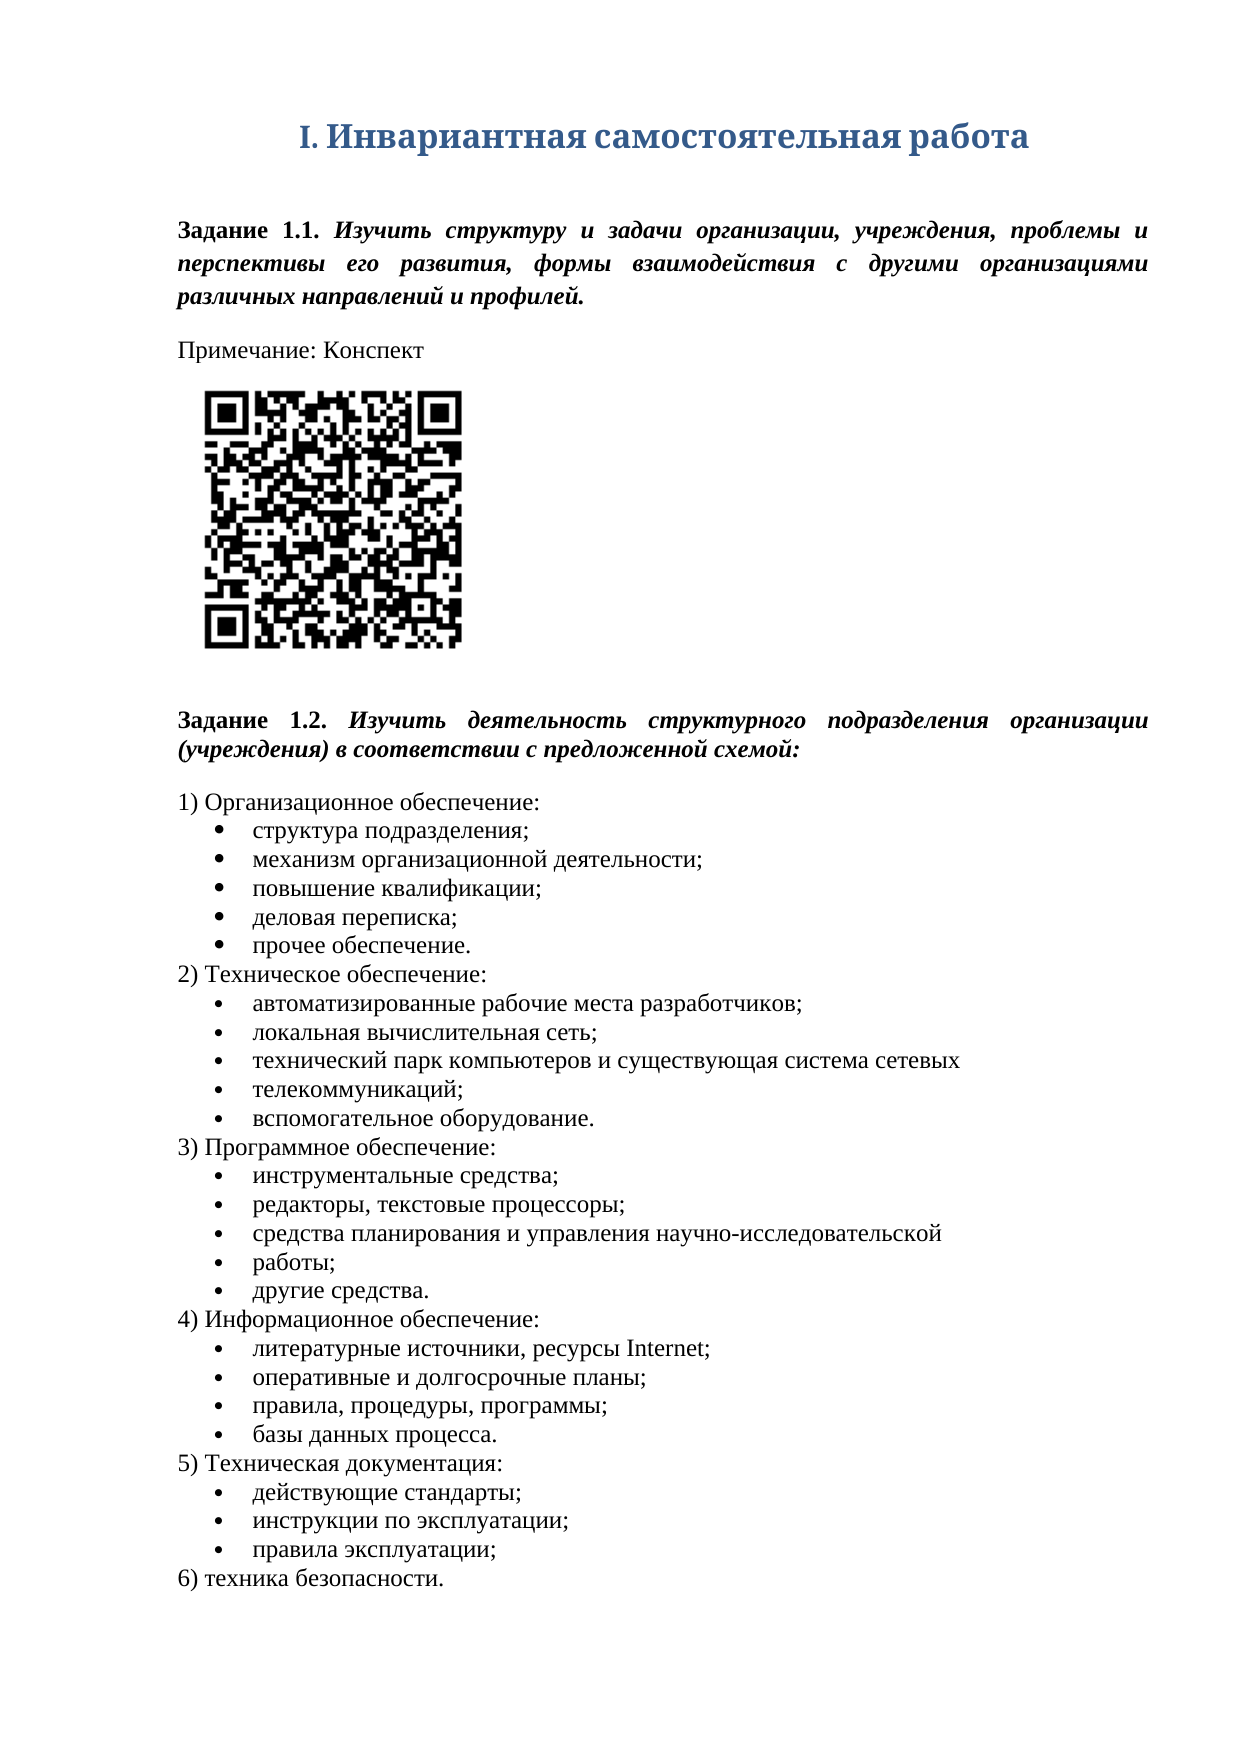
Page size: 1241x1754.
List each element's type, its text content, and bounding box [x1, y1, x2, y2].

list телекоммуникаций; [215, 1074, 1152, 1103]
list инструментальные средства; [215, 1160, 1152, 1189]
text 5) Техническая документация: [177, 1448, 1152, 1477]
list механизм организационной деятельности; [215, 844, 1152, 873]
list другие средства. [215, 1275, 1152, 1304]
list структура подразделения; [215, 815, 1152, 844]
list редакторы, текстовые процессоры; [215, 1189, 1152, 1218]
list правила, процедуры, программы; [215, 1390, 1152, 1419]
subtitle I. Инвариантная самостоятельная работа [177, 118, 1152, 156]
list автоматизированные рабочие места разработчиков; [215, 988, 1152, 1017]
list базы данных процесса. [215, 1419, 1152, 1448]
text 3) Программное обеспечение: [177, 1132, 1152, 1160]
list прочее обеспечение. [215, 930, 1152, 959]
text Задание 1.2. Изучить деятельность структурного подразделения организации (учреждения) в соответствии с предложенной схемой: [177, 705, 1152, 763]
text Примечание: Конспект [177, 335, 1152, 364]
list правила эксплуатации; [215, 1534, 1152, 1563]
list оперативные и долгосрочные планы; [215, 1362, 1152, 1390]
list технический парк компьютеров и существующая система сетевых [215, 1045, 1152, 1074]
list локальная вычислительная сеть; [215, 1017, 1152, 1045]
list действующие стандарты; [215, 1477, 1152, 1505]
text 6) техника безопасности. [177, 1563, 1152, 1592]
list работы; [215, 1247, 1152, 1275]
list литературные источники, ресурсы Internet; [215, 1333, 1152, 1362]
list повышение квалификации; [215, 873, 1152, 902]
list инструкции по эксплуатации; [215, 1505, 1152, 1534]
text 4) Информационное обеспечение: [177, 1304, 1152, 1333]
text 1) Организационное обеспечение: [166, 787, 1152, 815]
text Задание 1.1. Изучить структуру и задачи организации, учреждения, проблемы и перспективы его развития, формы взаимодействия с другими организациями различных направлений и профилей. [177, 215, 1152, 310]
list средства планирования и управления научно-исследовательской [215, 1218, 1152, 1247]
picture [177, 363, 490, 677]
text 2) Техническое обеспечение: [177, 959, 1152, 988]
list вспомогательное оборудование. [215, 1103, 1152, 1132]
list деловая переписка; [215, 902, 1152, 930]
